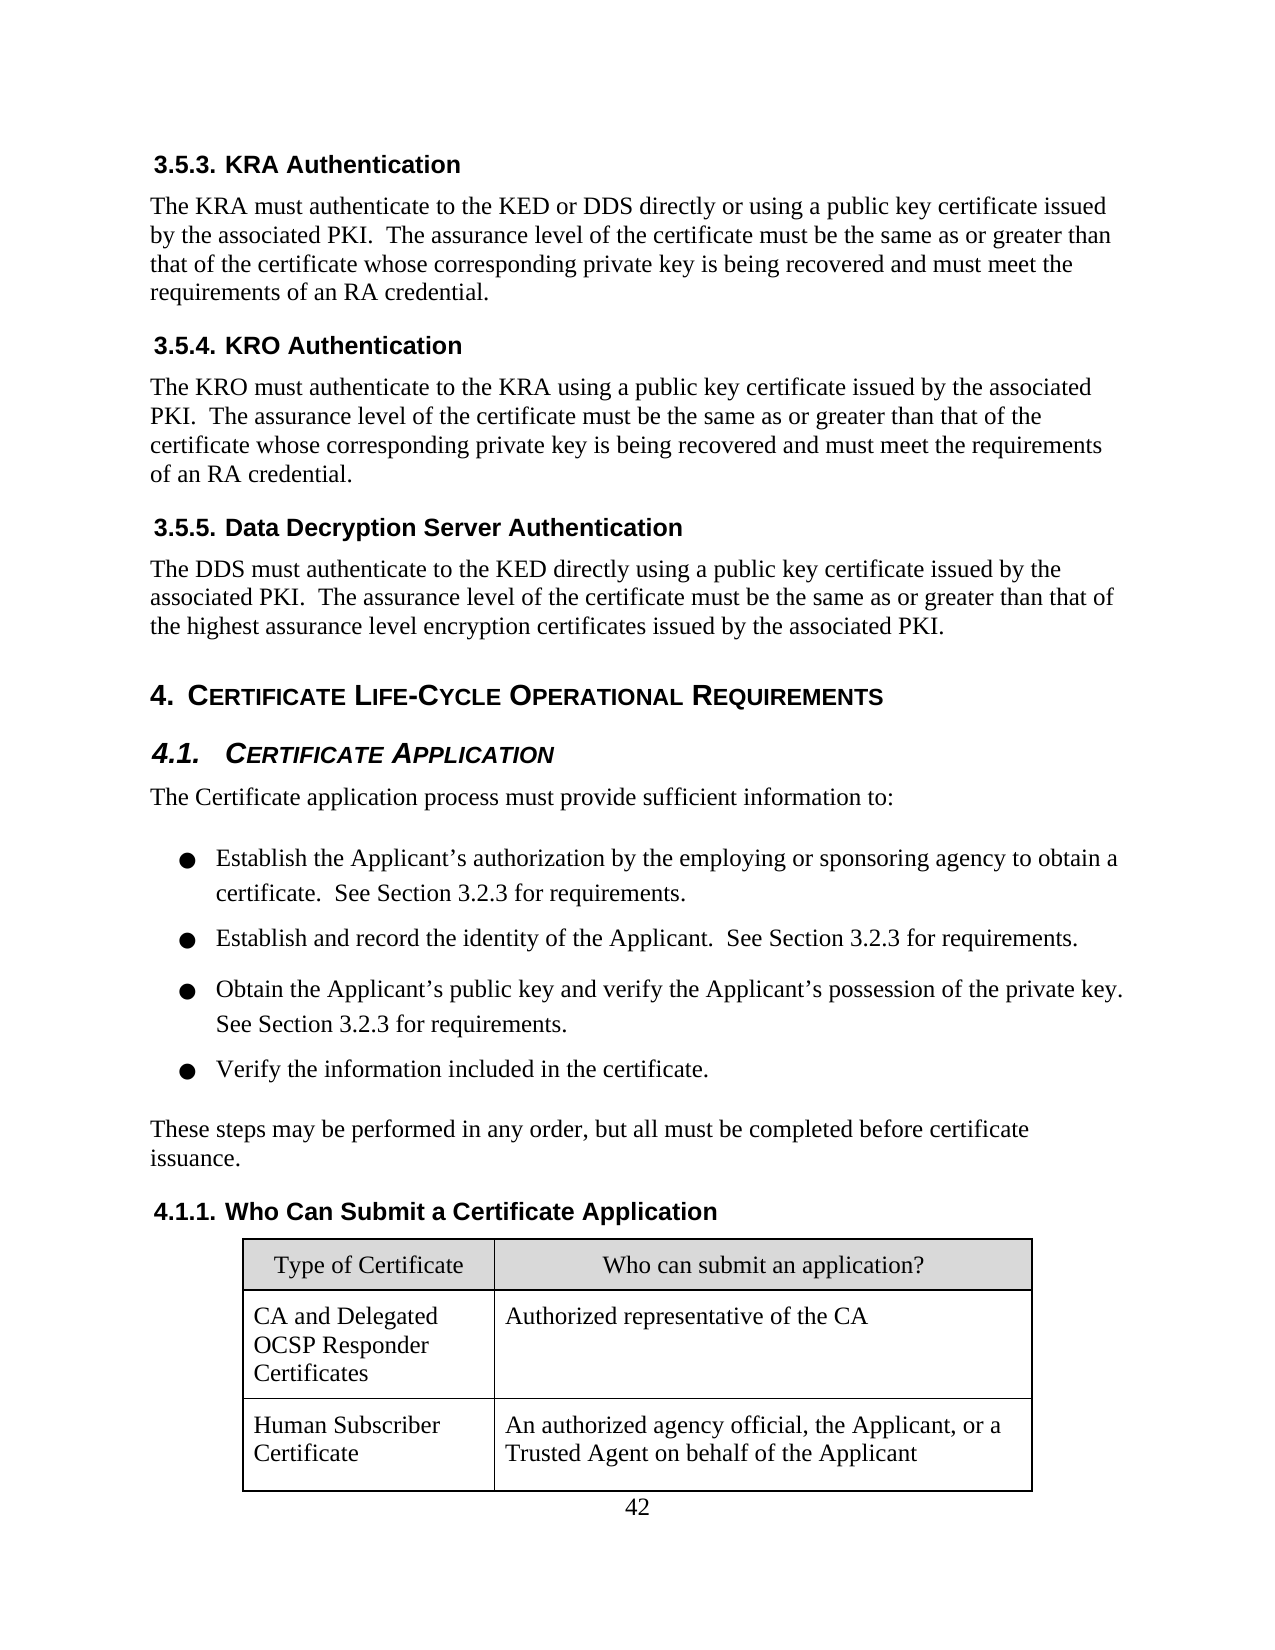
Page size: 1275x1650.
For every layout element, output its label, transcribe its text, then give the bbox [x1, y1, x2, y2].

subtitle KRA Authentication [154, 150, 1125, 179]
table_cell An authorized agency official, the Applicant, or a Trusted Agent on behalf of the Applicant [495, 1399, 1031, 1490]
table_cell Human Subscriber Certificate [244, 1399, 494, 1490]
text The KRA must authenticate to the KED or DDS directly or using a public key certificate issued by the associated PKI. The assurance level of the certificate must be the same as or greater than that of the certificate whose corresponding private key is being recovered and must meet the requirements of an RA credential. [150, 191, 1125, 306]
list Establish the Applicant’s authorization by the employing or sponsoring agency to obtain a certificate. See Section 3.2.3 for requirements. [178, 836, 1125, 907]
list Obtain the Applicant’s public key and verify the Applicant’s possession of the private key. See Section 3.2.3 for requirements. [178, 967, 1125, 1038]
subtitle Certificate Life-Cycle Operational Requirements [150, 677, 1125, 711]
table_cell Authorized representative of the CA [495, 1291, 1031, 1398]
list Verify the information included in the certificate. [178, 1046, 1125, 1089]
text The Certificate application process must provide sufficient information to: [150, 782, 1125, 811]
table_header Who can submit an application? [495, 1240, 1031, 1289]
table_header Type of Certificate [244, 1240, 494, 1289]
table_cell CA and Delegated OCSP Responder Certificates [244, 1291, 494, 1398]
subtitle KRO Authentication [154, 331, 1125, 360]
text These steps may be performed in any order, but all must be completed before certificate issuance. [150, 1114, 1125, 1172]
subtitle Certificate Application [152, 736, 1125, 769]
subtitle Data Decryption Server Authentication [154, 512, 1125, 541]
text The KRO must authenticate to the KRA using a public key certificate issued by the associated PKI. The assurance level of the certificate must be the same as or greater than that of the certificate whose corresponding private key is being recovered and must meet the requirements of an RA credential. [150, 372, 1125, 487]
subtitle Who Can Submit a Certificate Application [154, 1197, 1125, 1225]
list Establish and record the identity of the Applicant. See Section 3.2.3 for requirements. [178, 916, 1125, 958]
text The DDS must authenticate to the KED directly using a public key certificate issued by the associated PKI. The assurance level of the certificate must be the same as or greater than that of the highest assurance level encryption certificates issued by the associated PKI. [150, 554, 1125, 640]
